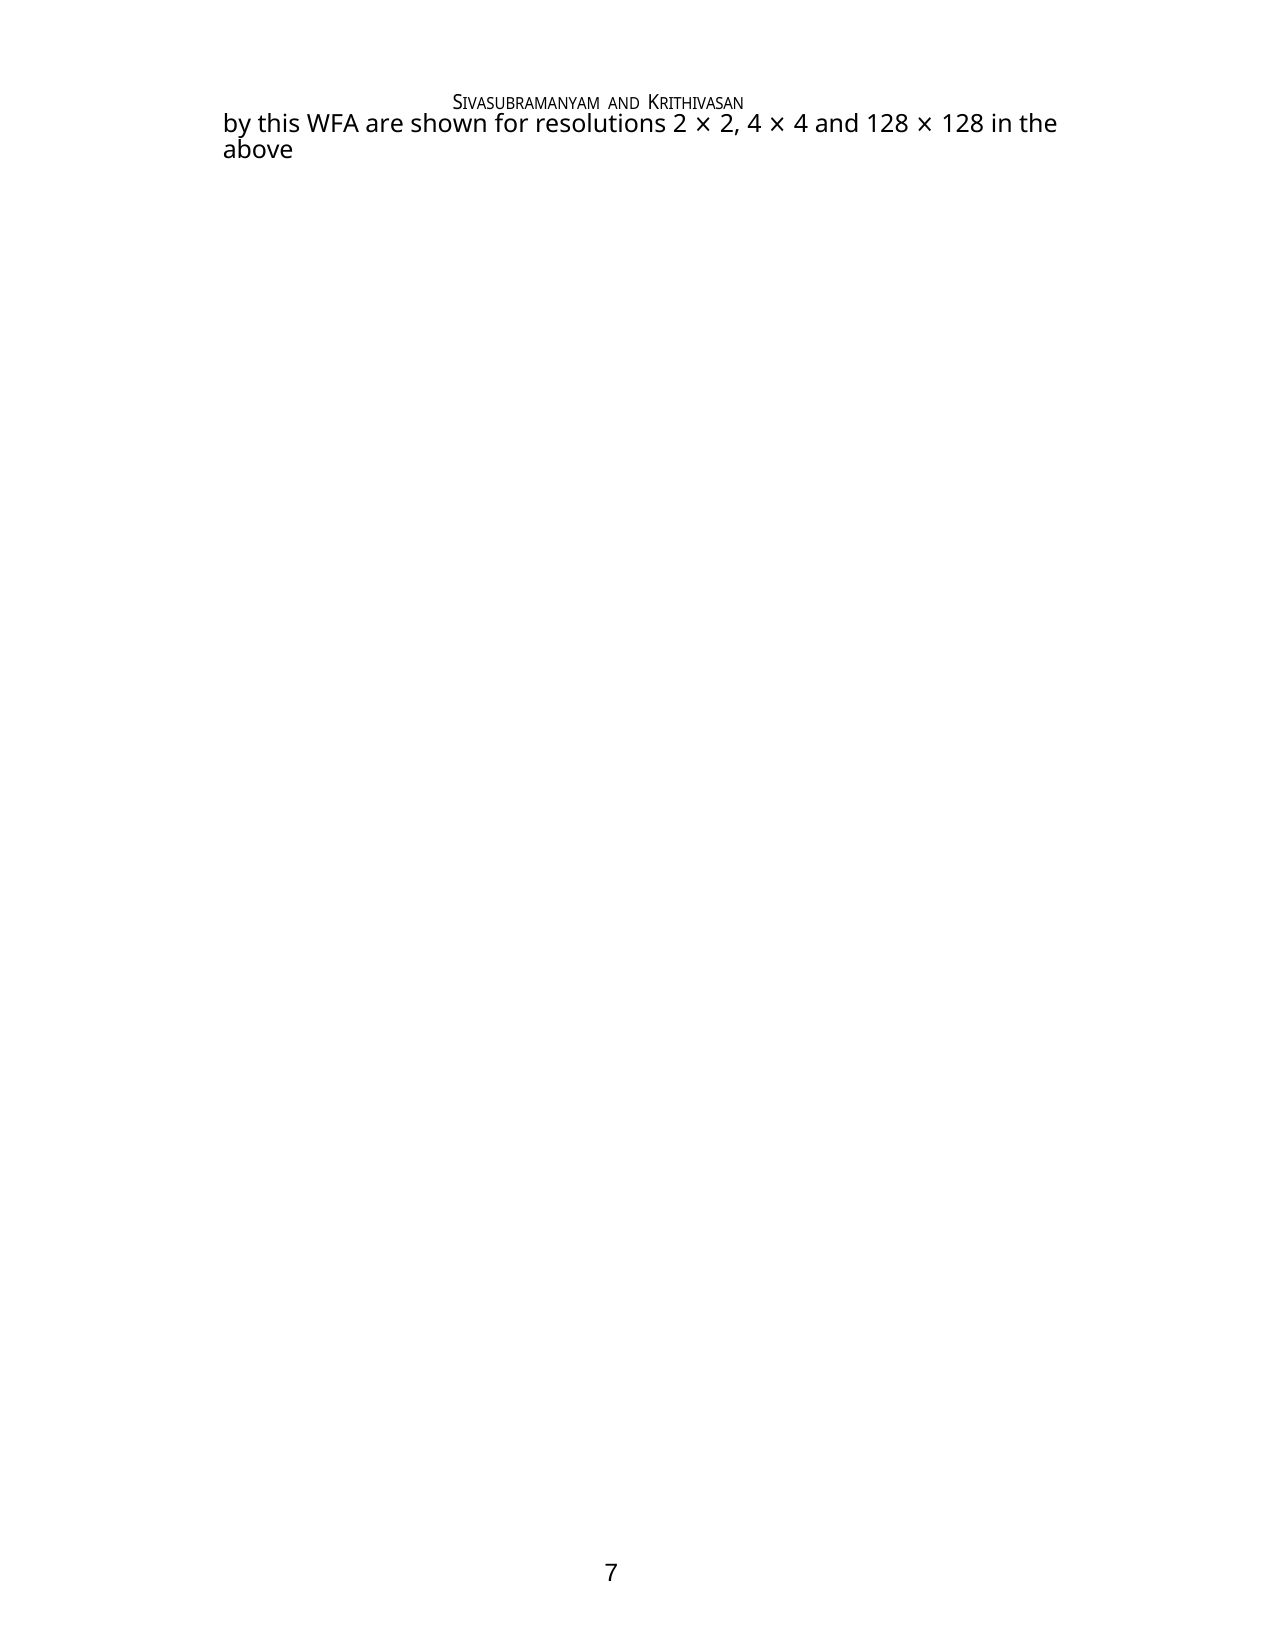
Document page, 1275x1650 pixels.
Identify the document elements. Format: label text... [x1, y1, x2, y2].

text by this WFA are shown for resolutions 2 × 2, 4 × 4 and 128 × 128 in the above [223, 112, 1096, 164]
